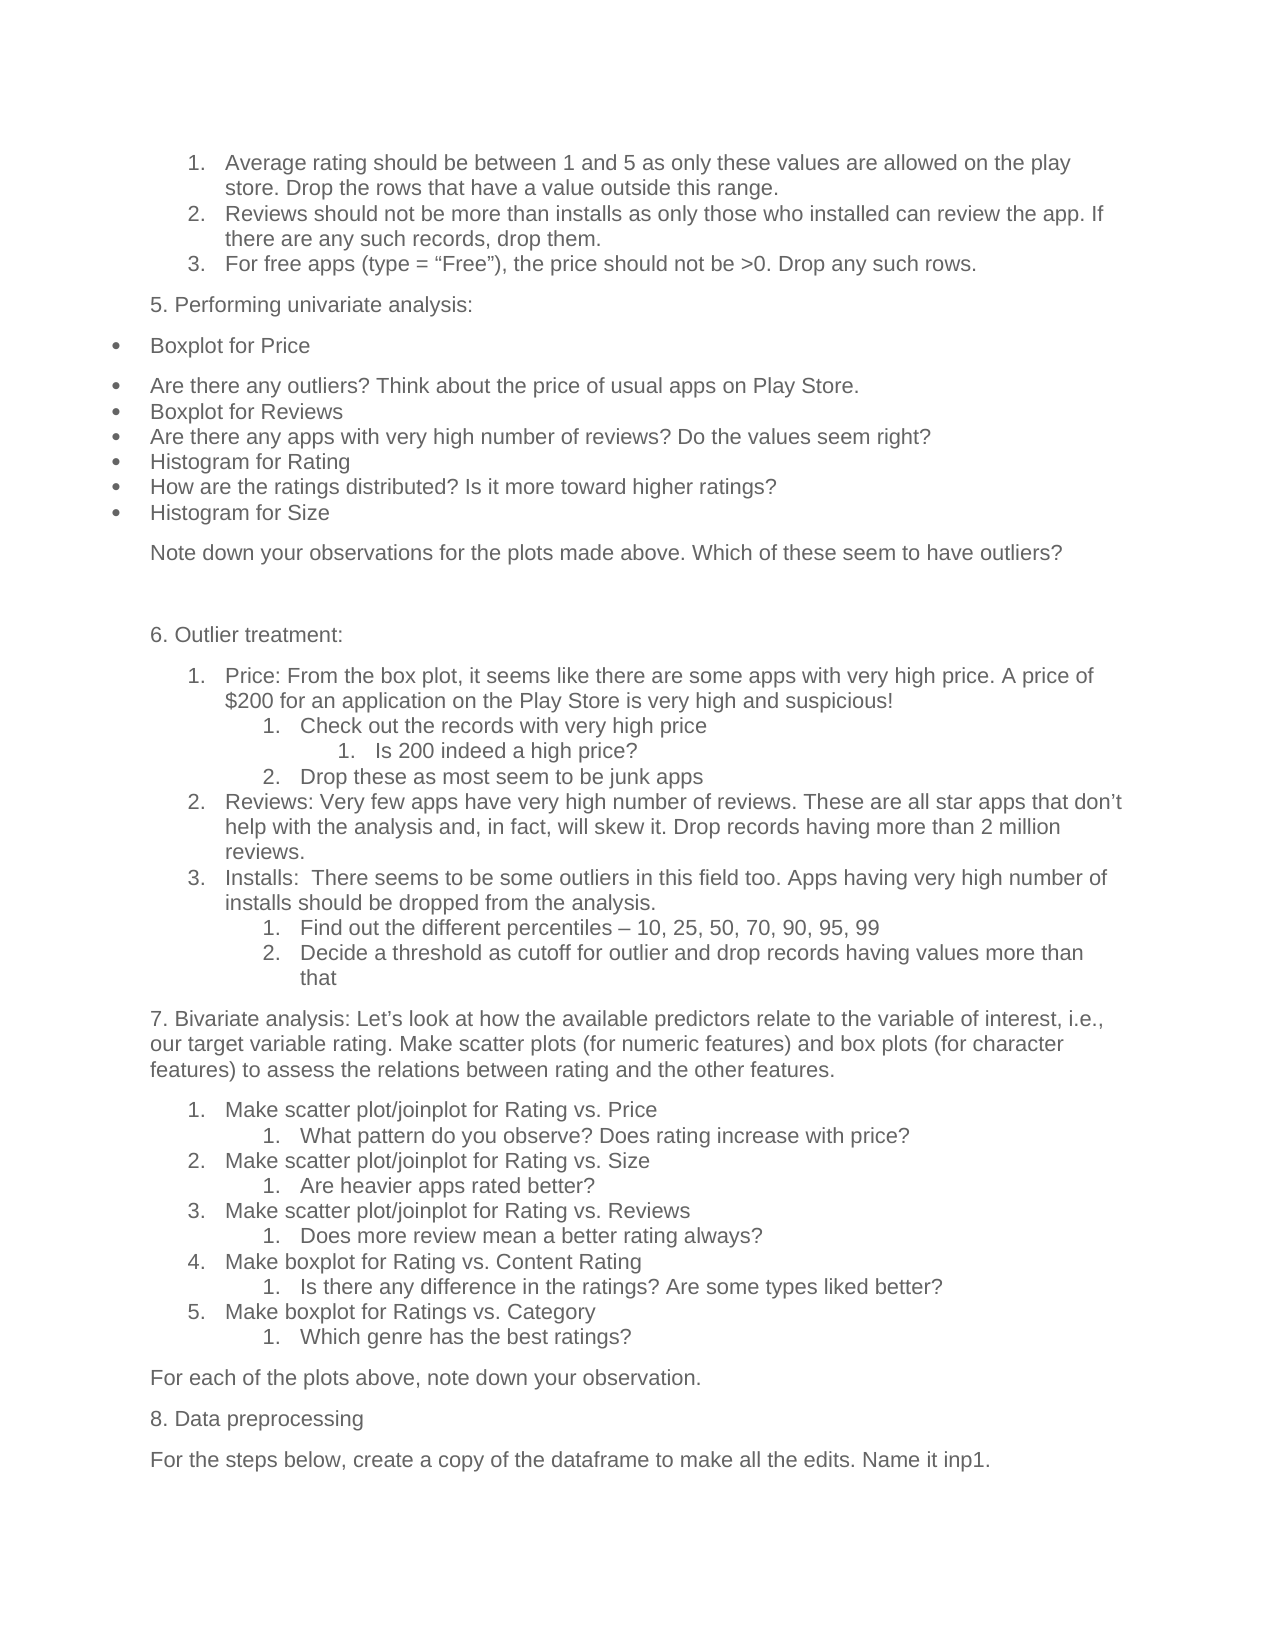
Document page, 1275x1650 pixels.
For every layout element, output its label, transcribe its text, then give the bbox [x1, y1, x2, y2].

list Make scatter plot/joinplot for Rating vs. Size [187, 1148, 1125, 1173]
list Reviews: Very few apps have very high number of reviews. These are all star apps that don’t help with the analysis and, in fact, will skew it. Drop records having more than 2 million reviews. [187, 789, 1125, 864]
list Decide a threshold as cutoff for outlier and drop records having values more than that [262, 940, 1125, 990]
text For each of the plots above, note down your observation. [150, 1365, 1125, 1390]
list Histogram for Rating [112, 449, 1125, 474]
list Histogram for Size [112, 499, 1125, 524]
text 8. Data preprocessing [150, 1406, 1125, 1431]
text Note down your observations for the plots made above. Which of these seem to have outliers? [150, 540, 1125, 565]
text For the steps below, create a copy of the dataframe to make all the edits. Name it inp1. [150, 1447, 1125, 1472]
list Is there any difference in the ratings? Are some types liked better? [262, 1274, 1125, 1299]
list Check out the records with very high price [262, 713, 1125, 738]
list Reviews should not be more than installs as only those who installed can review the app. If there are any such records, drop them. [187, 200, 1125, 251]
list Boxplot for Price [112, 332, 1125, 358]
list Are heavier apps rated better? [262, 1173, 1125, 1198]
list Are there any apps with very high number of reviews? Do the values seem right? [112, 424, 1125, 449]
text 5. Performing univariate analysis: [150, 292, 1125, 317]
list Is 200 indeed a high price? [337, 738, 1125, 763]
list Which genre has the best ratings? [262, 1324, 1125, 1349]
list Price: From the box plot, it seems like there are some apps with very high price. A price of $200 for an application on the Play Store is very high and suspicious! [187, 663, 1125, 713]
list For free apps (type = “Free”), the price should not be >0. Drop any such rows. [187, 251, 1125, 276]
list Average rating should be between 1 and 5 as only these values are allowed on the play store. Drop the rows that have a value outside this range. [187, 150, 1125, 200]
list Installs: There seems to be some outliers in this field too. Apps having very high number of installs should be dropped from the analysis. [187, 864, 1125, 915]
list Boxplot for Reviews [112, 398, 1125, 424]
text 7. Bivariate analysis: Let’s look at how the available predictors relate to the variable of interest, i.e., our target variable rating. Make scatter plots (for numeric features) and box plots (for character features) to assess the relations between rating and the other features. [150, 1006, 1125, 1082]
list Find out the different percentiles – 10, 25, 50, 70, 90, 95, 99 [262, 915, 1125, 940]
list Are there any outliers? Think about the price of usual apps on Play Store. [112, 373, 1125, 398]
list Make boxplot for Rating vs. Content Rating [187, 1248, 1125, 1274]
list Make scatter plot/joinplot for Rating vs. Reviews [187, 1198, 1125, 1223]
list Make scatter plot/joinplot for Rating vs. Price [187, 1097, 1125, 1122]
text 6. Outlier treatment: [150, 622, 1125, 647]
list How are the ratings distributed? Is it more toward higher ratings? [112, 474, 1125, 499]
list What pattern do you observe? Does rating increase with price? [262, 1122, 1125, 1148]
list Drop these as most seem to be junk apps [262, 763, 1125, 789]
list Make boxplot for Ratings vs. Category [187, 1299, 1125, 1324]
list Does more review mean a better rating always? [262, 1223, 1125, 1248]
